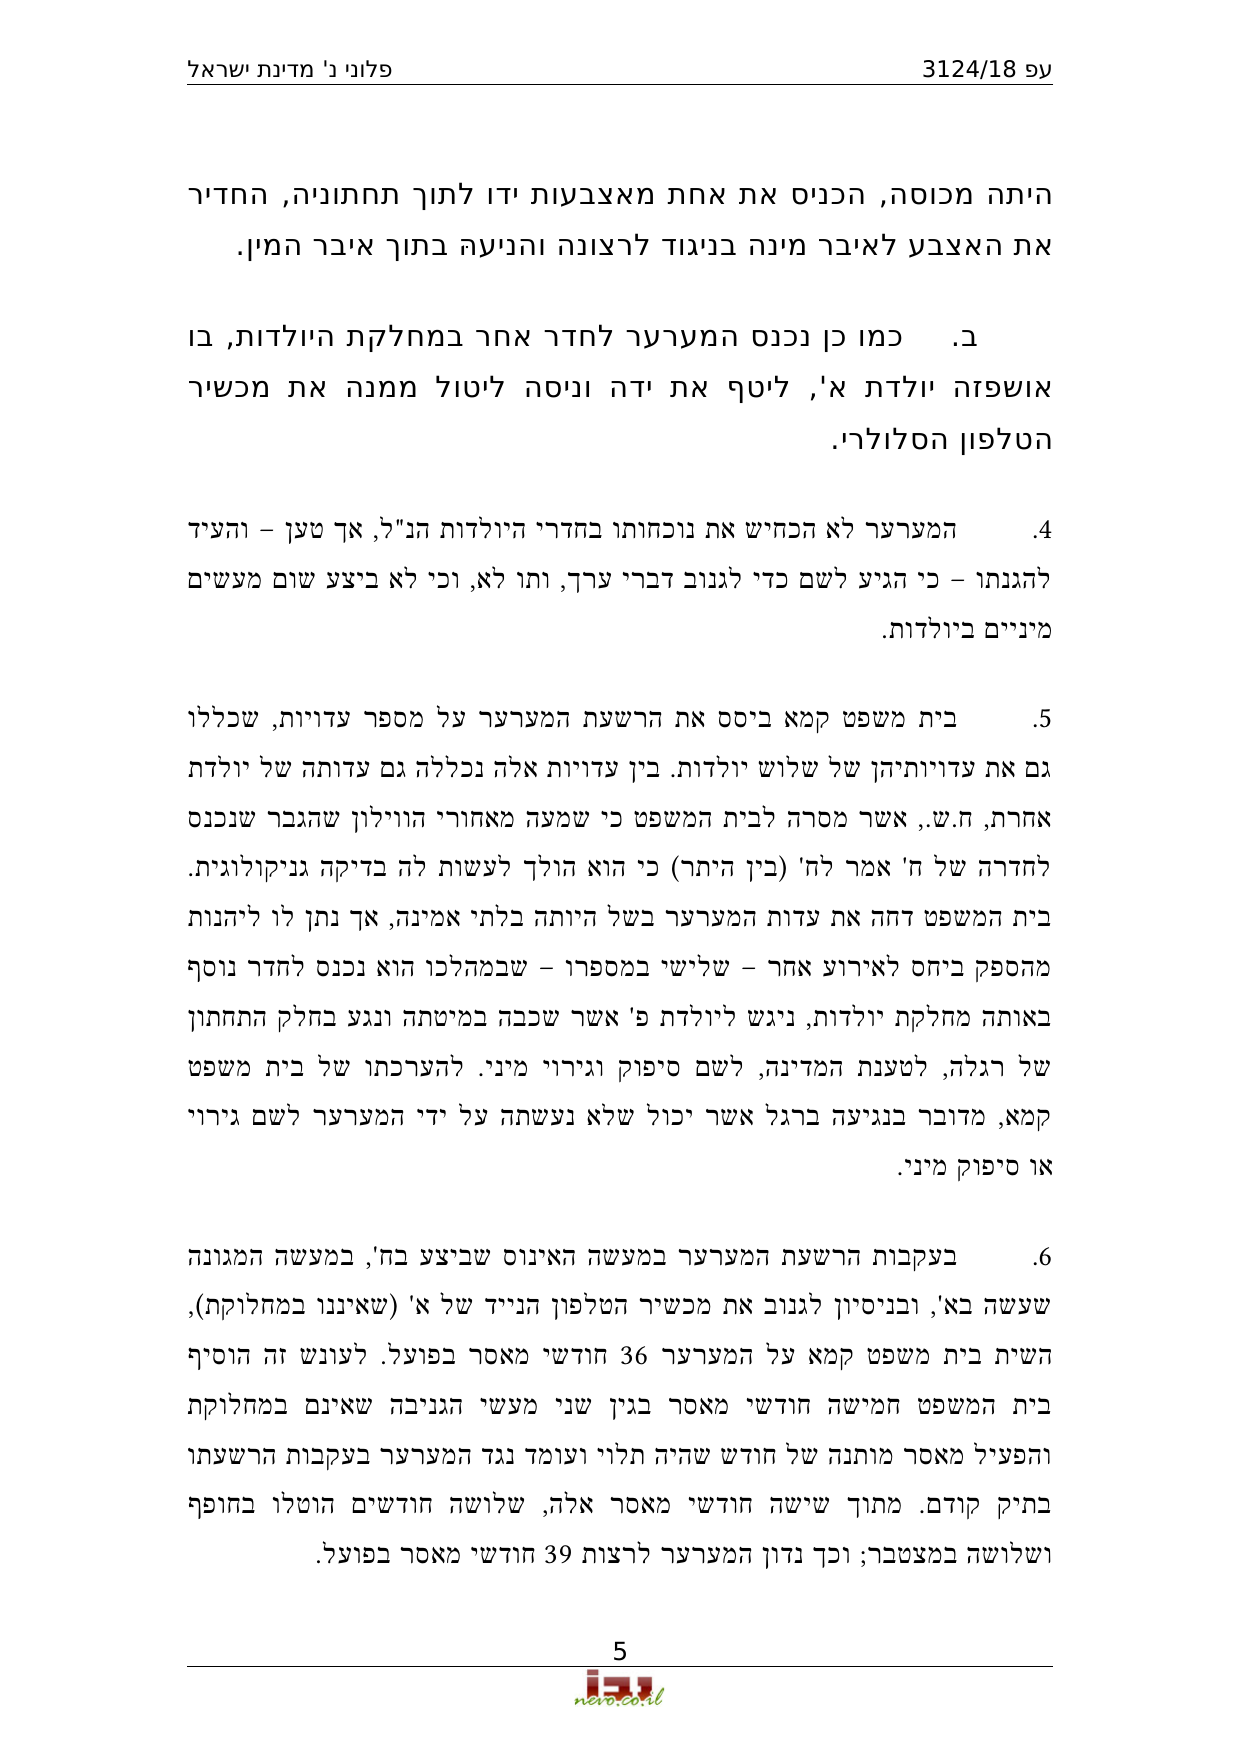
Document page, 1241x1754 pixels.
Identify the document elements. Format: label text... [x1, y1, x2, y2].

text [187, 177, 1053, 263]
list בעקבות הרשעת המערער במעשה האינוס שביצע בח', במעשה המגונה שעשה בא', ובניסיון לגנוב את מכשיר הטלפון הנייד של א' (שאיננו במחלוקת), השית בית משפט קמא על המערער 36 חודשי מאסר בפועל. לעונש זה הוסיף בית המשפט חמישה חודשי מאסר בגין שני מעשי הגניבה שאינם במחלוקת והפעיל מאסר מותנה של חודש שהיה תלוי ועומד נגד המערער בעקבות הרשעתו בתיק קודם. מתוך שישה חודשי מאסר אלה, שלושה חודשים הוטלו בחופף ושלושה במצטבר; וכך נדון המערער לרצות 39 חודשי מאסר בפועל. [187, 1239, 1053, 1571]
list המערער לא הכחיש את נוכחותו בחדרי היולדות הנ"ל, אך טען – והעיד להגנתו – כי הגיע לשם כדי לגנוב דברי ערך, ותו לא, וכי לא ביצע שום מעשים מיניים ביולדות. [187, 513, 1053, 645]
picture [574, 1669, 666, 1707]
list בית משפט קמא ביסס את הרשעת המערער על מספר עדויות, שכללו גם את עדויותיהן של שלוש יולדות. בין עדויות אלה נכללה גם עדותה של יולדת אחרת, ח.ש., אשר מסרה לבית המשפט כי שמעה מאחורי הווילון שהגבר שנכנס לחדרה של ח' אמר לח' (בין היתר) כי הוא הולך לעשות לה בדיקה גניקולוגית. בית המשפט דחה את עדות המערער בשל היותה בלתי אמינה, אך נתן לו ליהנות מהספק ביחס לאירוע אחר – שלישי במספרו – שבמהלכו הוא נכנס לחדר נוסף באותה מחלקת יולדות, ניגש ליולדת פ' אשר שכבה במיטתה ונגע בחלק התחתון של רגלה, לטענת המדינה, לשם סיפוק וגירוי מיני. להערכתו של בית משפט קמא, מדובר בנגיעה ברגל אשר יכול שלא נעשתה על ידי המערער לשם גירוי או סיפוק מיני. [187, 701, 1053, 1183]
text ב. כמו כן נכנס המערער לחדר אחר במחלקת היולדות, בו אושפזה יולדת א', ליטף את ידה וניסה ליטול ממנה את מכשיר הטלפון הסלולרי. [187, 319, 1053, 456]
